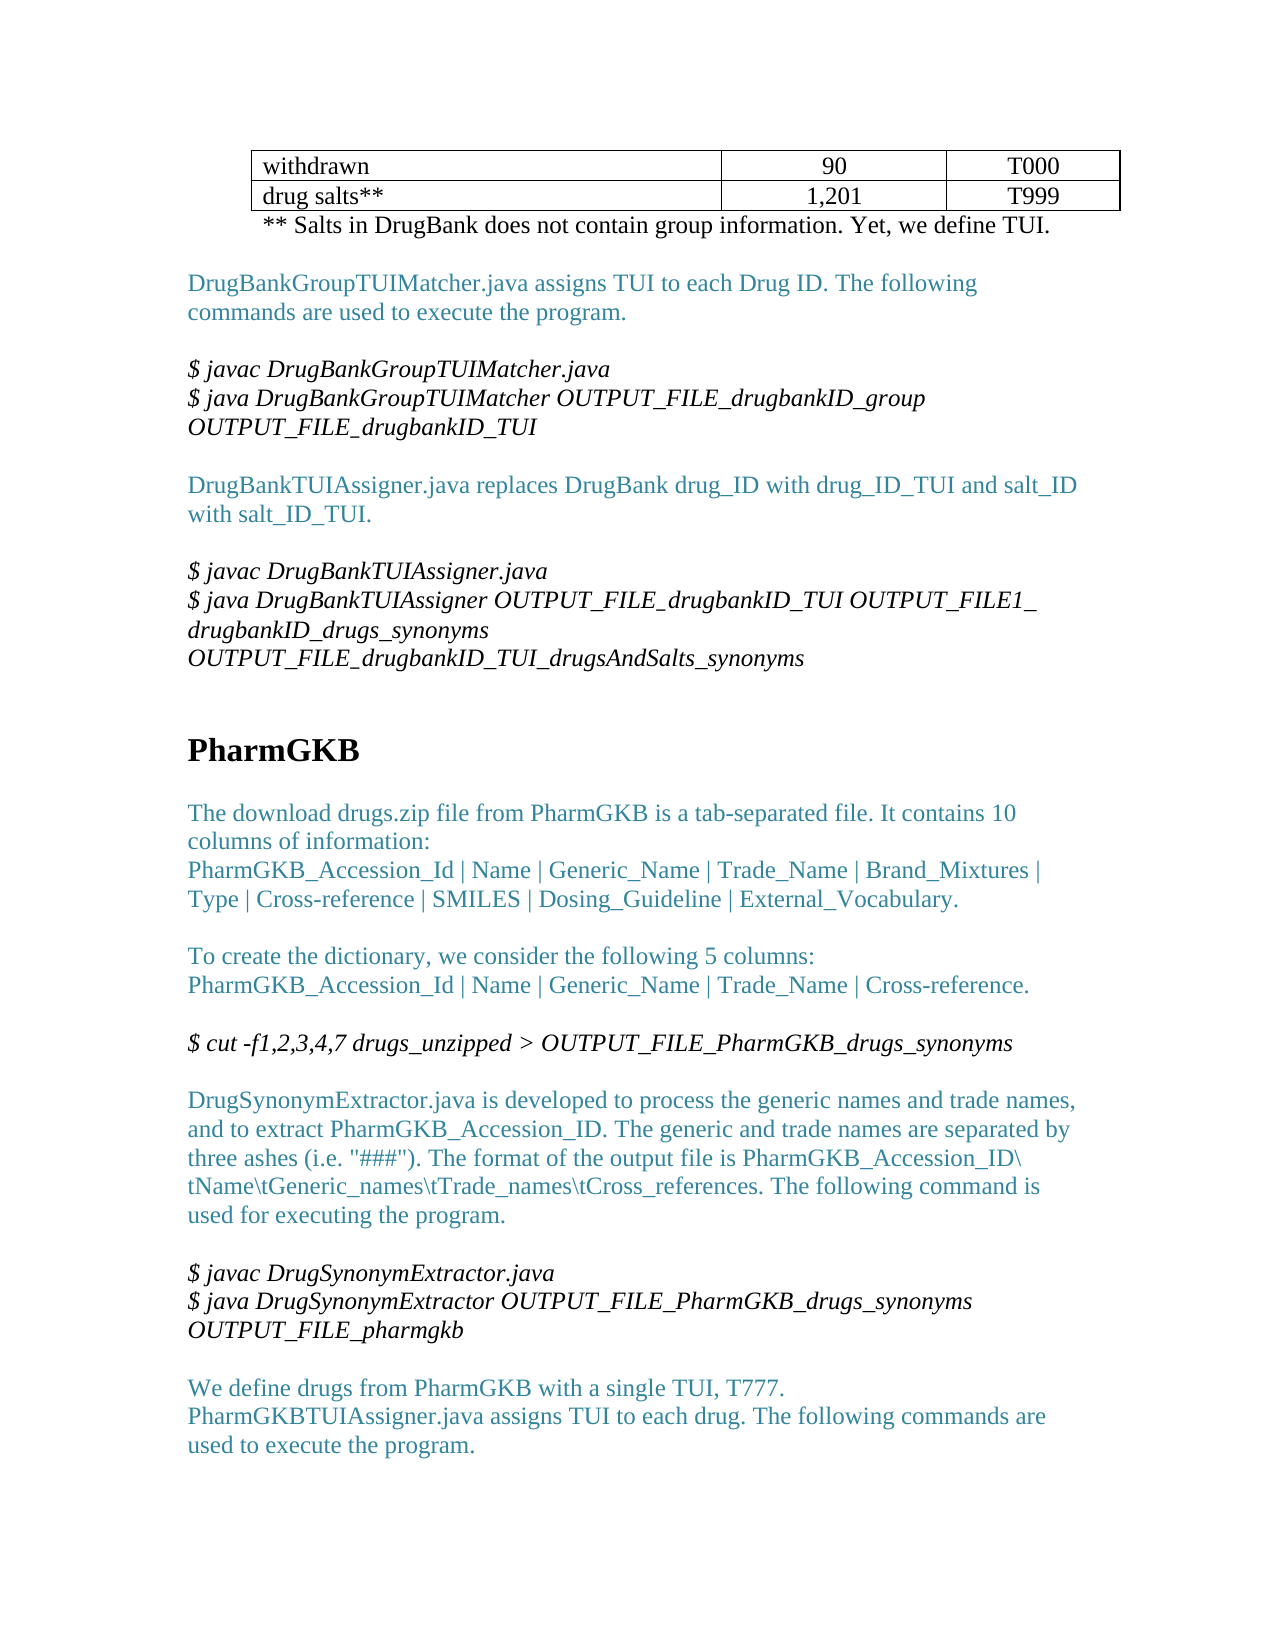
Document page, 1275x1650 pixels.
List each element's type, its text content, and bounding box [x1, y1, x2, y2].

table_cell T999 [947, 181, 1119, 209]
text ** Salts in DrugBank does not contain group information. Yet, we define TUI. [187, 211, 1087, 239]
text PharmGKB_Accession_Id | Name | Generic_Name | Trade_Name | Cross-reference. [187, 970, 1087, 999]
table_cell 90 [722, 151, 946, 180]
table_cell withdrawn [252, 151, 721, 180]
text $ javac DrugSynonymExtractor.java [187, 1258, 1087, 1286]
table_cell drug salts** [252, 181, 721, 209]
text $ java DrugBankGroupTUIMatcher OUTPUT_FILE_drugbankID_group OUTPUT_FILE_drugbankID_TUI [187, 383, 1087, 441]
text The download drugs.zip file from PharmGKB is a tab-separated file. It contains 10 columns of information: [187, 798, 1087, 855]
text PharmGKB_Accession_Id | Name | Generic_Name | Trade_Name | Brand_Mixtures | Type | Cross-reference | SMILES | Dosing_Guideline | External_Vocabulary. [187, 855, 1087, 913]
text $ javac DrugBankTUIAssigner.java [187, 556, 1087, 585]
text DrugBankTUIAssigner.java replaces DrugBank drug_ID with drug_ID_TUI and salt_ID with salt_ID_TUI. [187, 470, 1087, 528]
text We define drugs from PharmGKB with a single TUI, T777. PharmGKBTUIAssigner.java assigns TUI to each drug. The following commands are used to execute the program. [187, 1373, 1087, 1459]
text To create the dictionary, we consider the following 5 columns: [187, 941, 1087, 970]
text $ cut -f1,2,3,4,7 drugs_unzipped > OUTPUT_FILE_PharmGKB_drugs_synonyms [187, 1028, 1087, 1056]
text DrugSynonymExtractor.java is developed to process the generic names and trade names, and to extract PharmGKB_Accession_ID. The generic and trade names are separated by three ashes (i.e. "###"). The format of the output file is PharmGKB_Accession_ID\tName\tGeneric_names\tTrade_names\tCross_references. The following command is used for executing the program. [187, 1085, 1087, 1229]
text DrugBankGroupTUIMatcher.java assigns TUI to each Drug ID. The following commands are used to execute the program. [187, 268, 1087, 326]
table_cell T000 [947, 151, 1119, 180]
table_cell 1,201 [722, 181, 946, 209]
text PharmGKB [187, 731, 1087, 769]
text $ java DrugSynonymExtractor OUTPUT_FILE_PharmGKB_drugs_synonyms OUTPUT_FILE_pharmgkb [187, 1286, 1087, 1344]
text $ java DrugBankTUIAssigner OUTPUT_FILE_drugbankID_TUI OUTPUT_FILE1_ drugbankID_drugs_synonyms OUTPUT_FILE_drugbankID_TUI_drugsAndSalts_synonyms [187, 585, 1087, 673]
text $ javac DrugBankGroupTUIMatcher.java [187, 354, 1087, 383]
